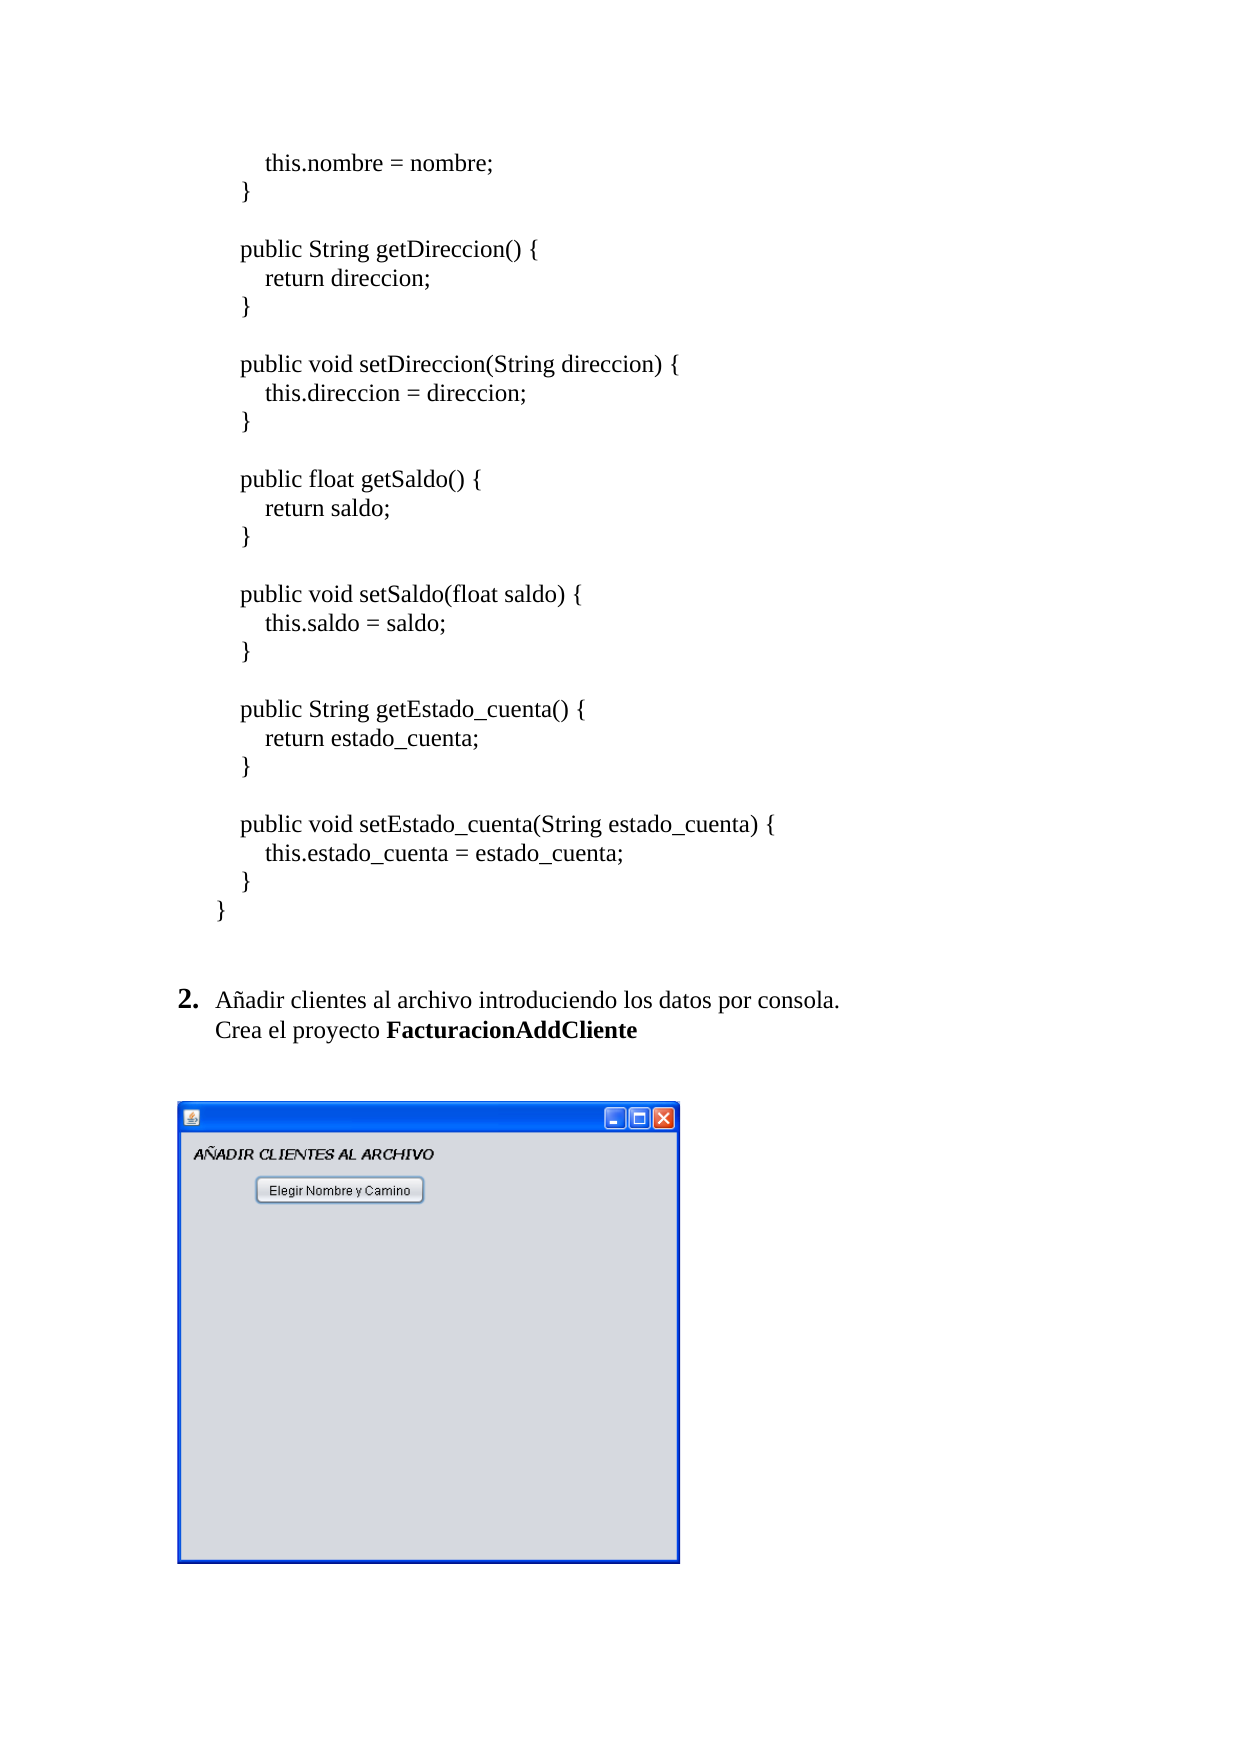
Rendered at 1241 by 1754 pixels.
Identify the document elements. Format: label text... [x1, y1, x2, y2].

list public float getSaldo() { [215, 464, 1063, 493]
list } [215, 866, 1063, 895]
list public String getDireccion() { [215, 234, 1063, 263]
list } [215, 895, 1063, 924]
list this.nombre = nombre; [215, 148, 1063, 176]
list this.saldo = saldo; [215, 608, 1063, 636]
list } [215, 521, 1063, 550]
list public void setDireccion(String direccion) { [215, 349, 1063, 378]
list return direccion; [215, 263, 1063, 291]
list Crea el proyecto FacturacionAddCliente [215, 1015, 1063, 1044]
list Añadir clientes al archivo introduciendo los datos por consola. [177, 981, 1063, 1015]
list } [215, 636, 1063, 665]
list } [215, 406, 1063, 435]
list public String getEstado_cuenta() { [215, 694, 1063, 723]
list this.estado_cuenta = estado_cuenta; [215, 838, 1063, 866]
list public void setSaldo(float saldo) { [215, 579, 1063, 608]
list return saldo; [215, 493, 1063, 521]
list this.direccion = direccion; [215, 378, 1063, 406]
list } [215, 176, 1063, 205]
list public void setEstado_cuenta(String estado_cuenta) { [215, 809, 1063, 838]
picture [177, 1101, 681, 1564]
list return estado_cuenta; [215, 723, 1063, 751]
list } [215, 751, 1063, 780]
list } [215, 291, 1063, 320]
